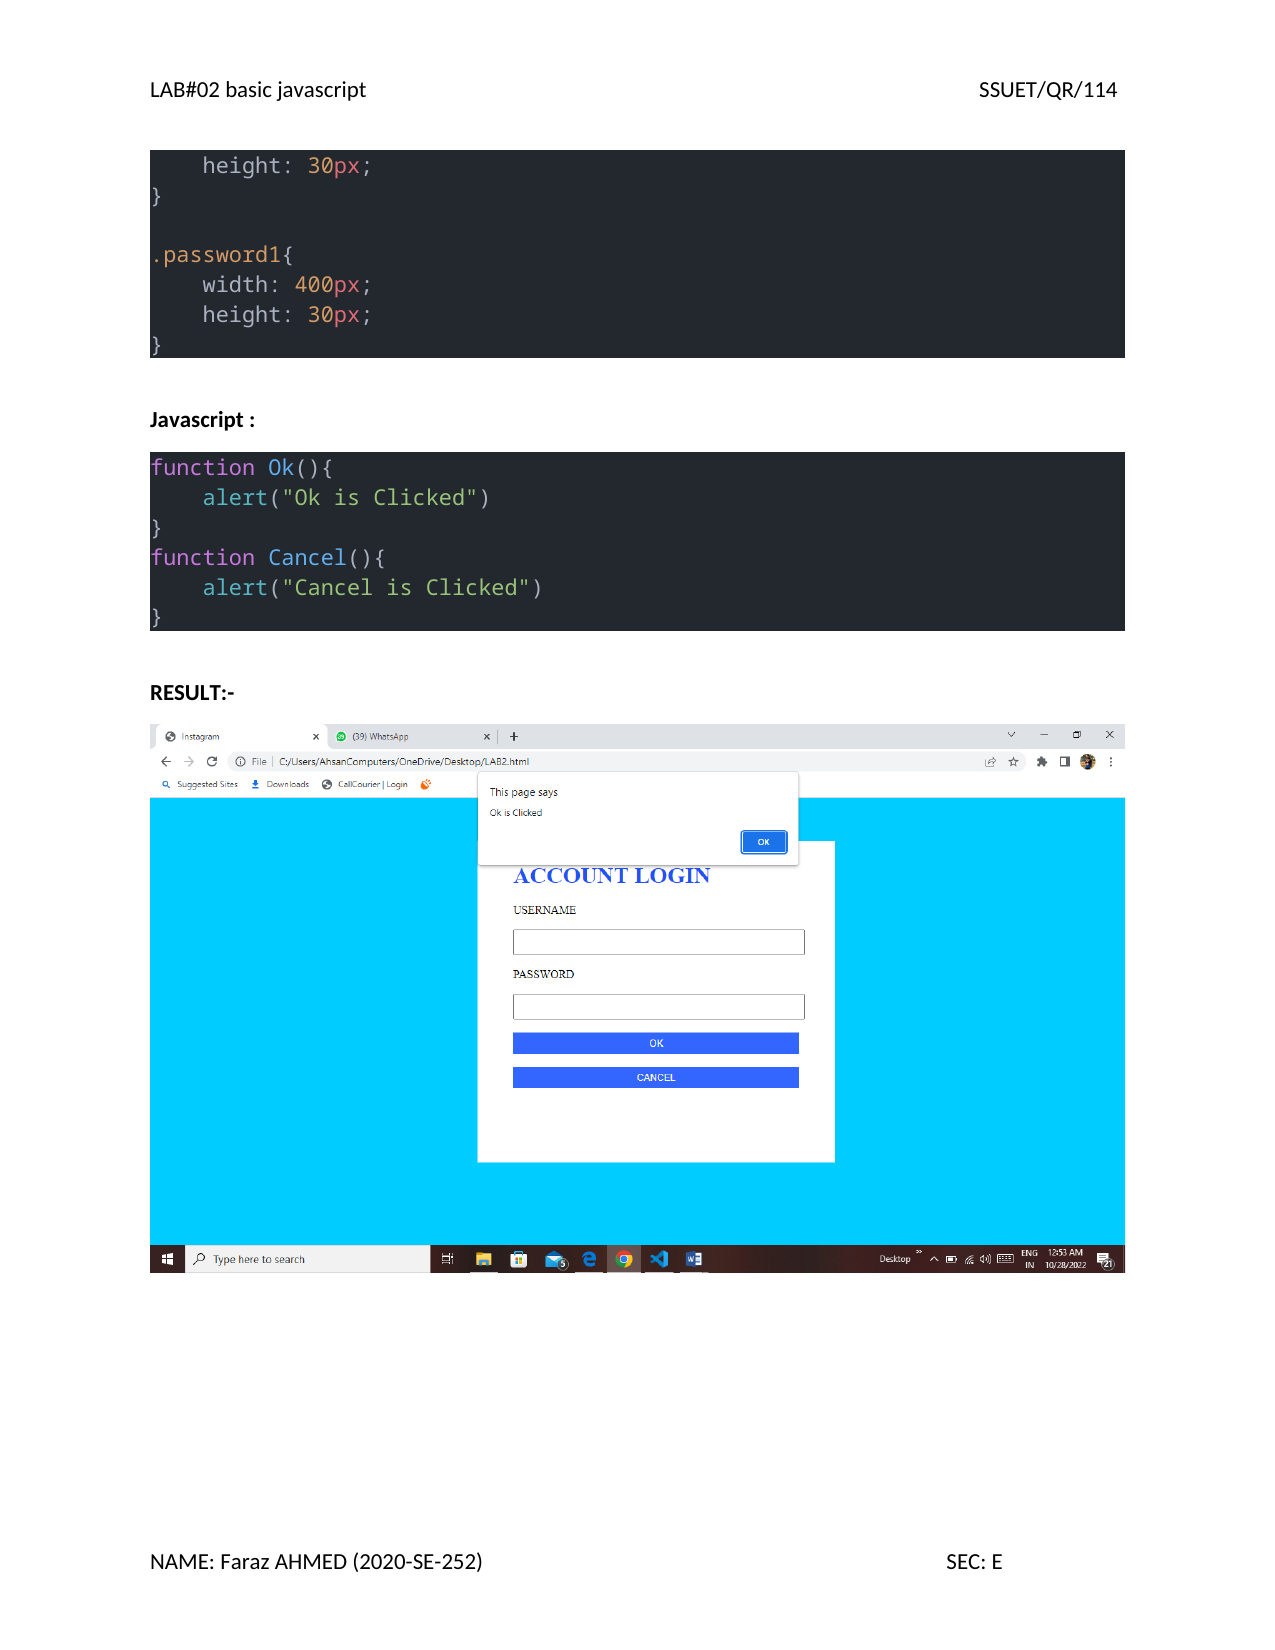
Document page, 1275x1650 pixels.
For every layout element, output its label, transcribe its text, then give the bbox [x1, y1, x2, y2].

text height: 30px; [150, 299, 1125, 329]
text } [150, 180, 1125, 209]
picture [150, 724, 1125, 1162]
text height: 30px; [150, 150, 1125, 180]
text width: 400px; [150, 269, 1125, 299]
text } [150, 512, 1125, 542]
text Javascript : [150, 405, 1125, 433]
picture [150, 1246, 1125, 1273]
text } [150, 329, 1125, 358]
text alert("Ok is Clicked") [150, 482, 1125, 512]
text function Cancel(){ [150, 542, 1125, 571]
text function Ok(){ [150, 452, 1125, 482]
text RESULT:- [150, 678, 1125, 706]
text alert("Cancel is Clicked") [150, 571, 1125, 601]
text } [150, 601, 1125, 631]
text .password1{ [150, 239, 1125, 269]
